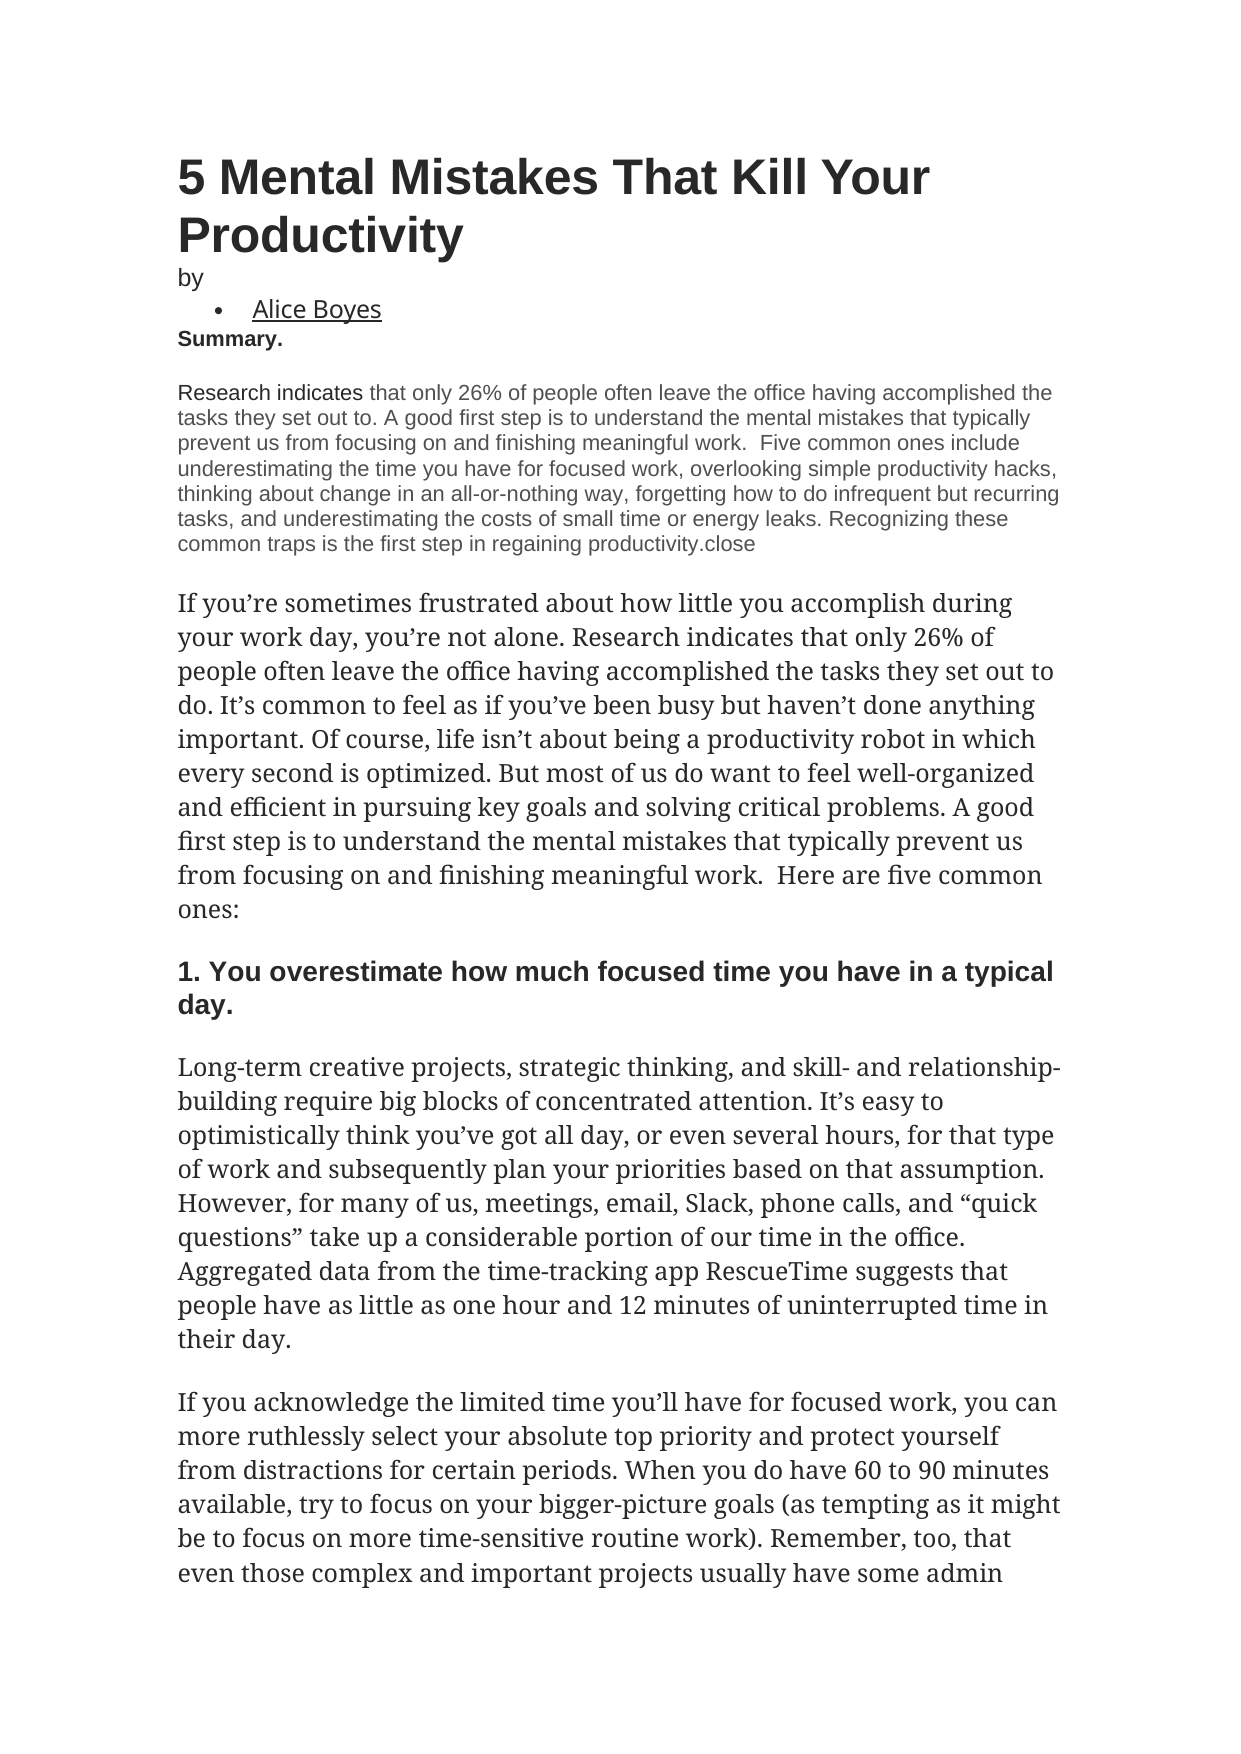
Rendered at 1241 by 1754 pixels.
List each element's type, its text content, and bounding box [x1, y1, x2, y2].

text Long-term creative projects, strategic thinking, and skill- and relationship-building require big blocks of concentrated attention. It’s easy to optimistically think you’ve got all day, or even several hours, for that type of work and subsequently plan your priorities based on that assumption. However, for many of us, meetings, email, Slack, phone calls, and “quick questions” take up a considerable portion of our time in the office. Aggregated data from the time-tracking app RescueTime suggests that people have as little as one hour and 12 minutes of uninterrupted time in their day. [177, 1049, 1063, 1356]
text 5 Mental Mistakes That Kill Your Productivity [177, 148, 1063, 263]
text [177, 1385, 1063, 1589]
list Alice Boyes [215, 291, 1063, 325]
text Summary. [177, 325, 1063, 351]
text by [177, 263, 1063, 291]
text If you’re sometimes frustrated about how little you accomplish during your work day, you’re not alone. Research indicates that only 26% of people often leave the office having accomplished the tasks they set out to do. It’s common to feel as if you’ve been busy but haven’t done anything important. Of course, life isn’t about being a productivity robot in which every second is optimized. But most of us do want to feel well-organized and efficient in pursuing key goals and solving critical problems. A good first step is to understand the mental mistakes that typically prevent us from focusing on and finishing meaningful work. Here are five common ones: [177, 585, 1063, 926]
text 1. You overestimate how much focused time you have in a typical day. [177, 955, 1063, 1020]
text Research indicates that only 26% of people often leave the office having accomplished the tasks they set out to. A good first step is to understand the mental mistakes that typically prevent us from focusing on and finishing meaningful work. Five common ones include underestimating the time you have for focused work, overlooking simple productivity hacks, thinking about change in an all-or-nothing way, forgetting how to do infrequent but recurring tasks, and underestimating the costs of small time or energy leaks. Recognizing these common traps is the first step in regaining productivity.close [177, 380, 1063, 556]
